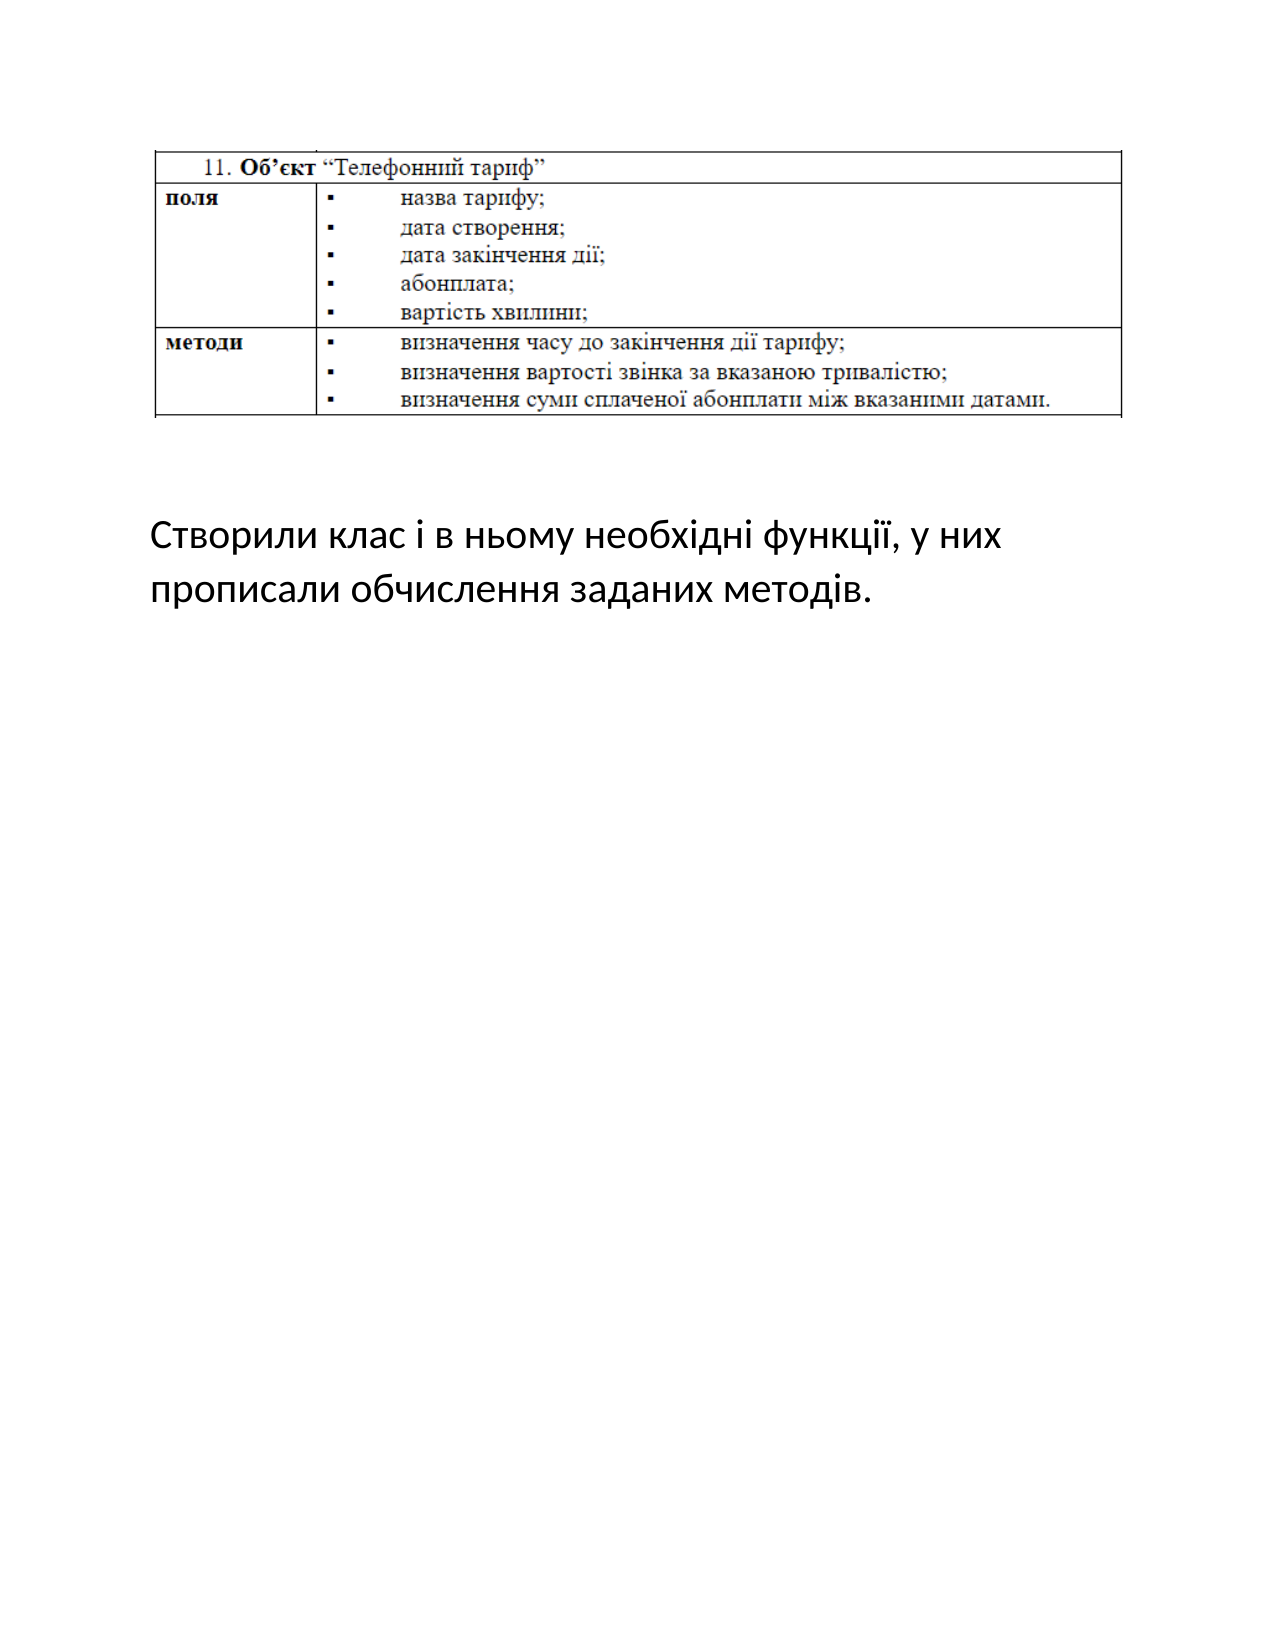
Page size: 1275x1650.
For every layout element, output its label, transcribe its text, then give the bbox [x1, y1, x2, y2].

text Створили клас і в ньому необхідні функції, у них прописали обчислення заданих методів. [150, 508, 1125, 613]
picture [150, 150, 1125, 418]
